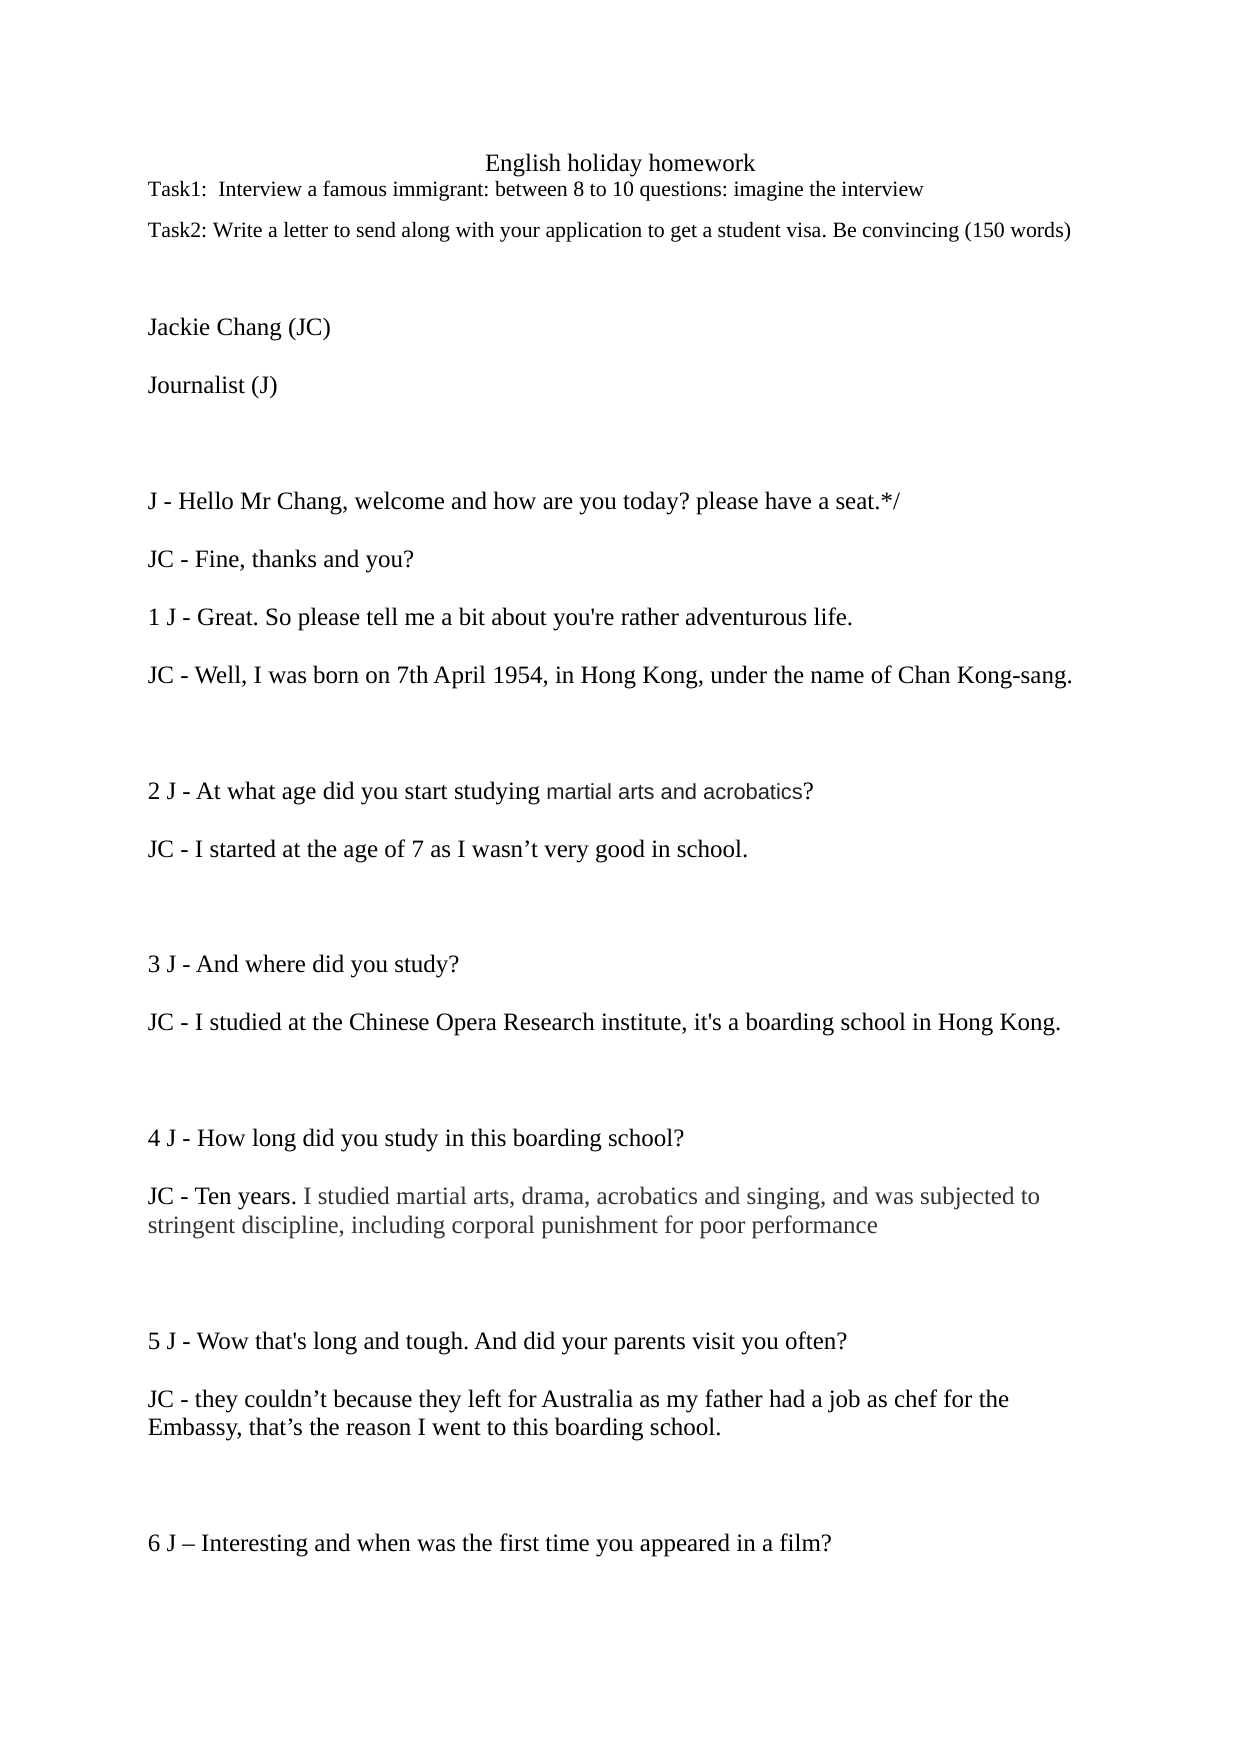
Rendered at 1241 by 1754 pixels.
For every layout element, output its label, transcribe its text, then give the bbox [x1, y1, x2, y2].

text Task1: Interview a famous immigrant: between 8 to 10 questions: imagine the interview [148, 176, 1093, 202]
text 2 J - At what age did you start studying martial arts and acrobatics? [148, 776, 1093, 804]
text 4 J - How long did you study in this boarding school? [148, 1123, 1093, 1152]
text J - Hello Mr Chang, welcome and how are you today? please have a seat.*/ [148, 486, 1093, 515]
text JC - I studied at the Chinese Opera Research institute, it's a boarding school in Hong Kong. [148, 1007, 1093, 1036]
text 3 J - And where did you study? [148, 949, 1093, 978]
text 6 J – Interesting and when was the first time you appeared in a film? [148, 1528, 1093, 1557]
text 1 J - Great. So please tell me a bit about you're rather adventurous life. [148, 602, 1093, 631]
text JC - Ten years. I studied martial arts, drama, acrobatics and singing, and was subjected to stringent discipline, including corporal punishment for poor performance [878, 1181, 1093, 1239]
text JC - I started at the age of 7 as I wasn’t very good in school. [148, 834, 1093, 862]
text JC - Well, I was born on 7th April 1954, in Hong Kong, under the name of Chan Kong-sang. [148, 660, 1093, 689]
text Journalist (J) [148, 370, 1093, 399]
text JC - they couldn’t because they left for Australia as my father had a job as chef for the Embassy, that’s the reason I went to this boarding school. [148, 1384, 1093, 1441]
text Task2: Write a letter to send along with your application to get a student visa. Be convincing (150 words) [148, 217, 1093, 242]
text 5 J - Wow that's long and tough. And did your parents visit you often? [148, 1326, 1093, 1354]
text English holiday homework [148, 148, 1093, 176]
text JC - Fine, thanks and you? [148, 544, 1093, 573]
text Jackie Chang (JC) [148, 312, 1093, 341]
